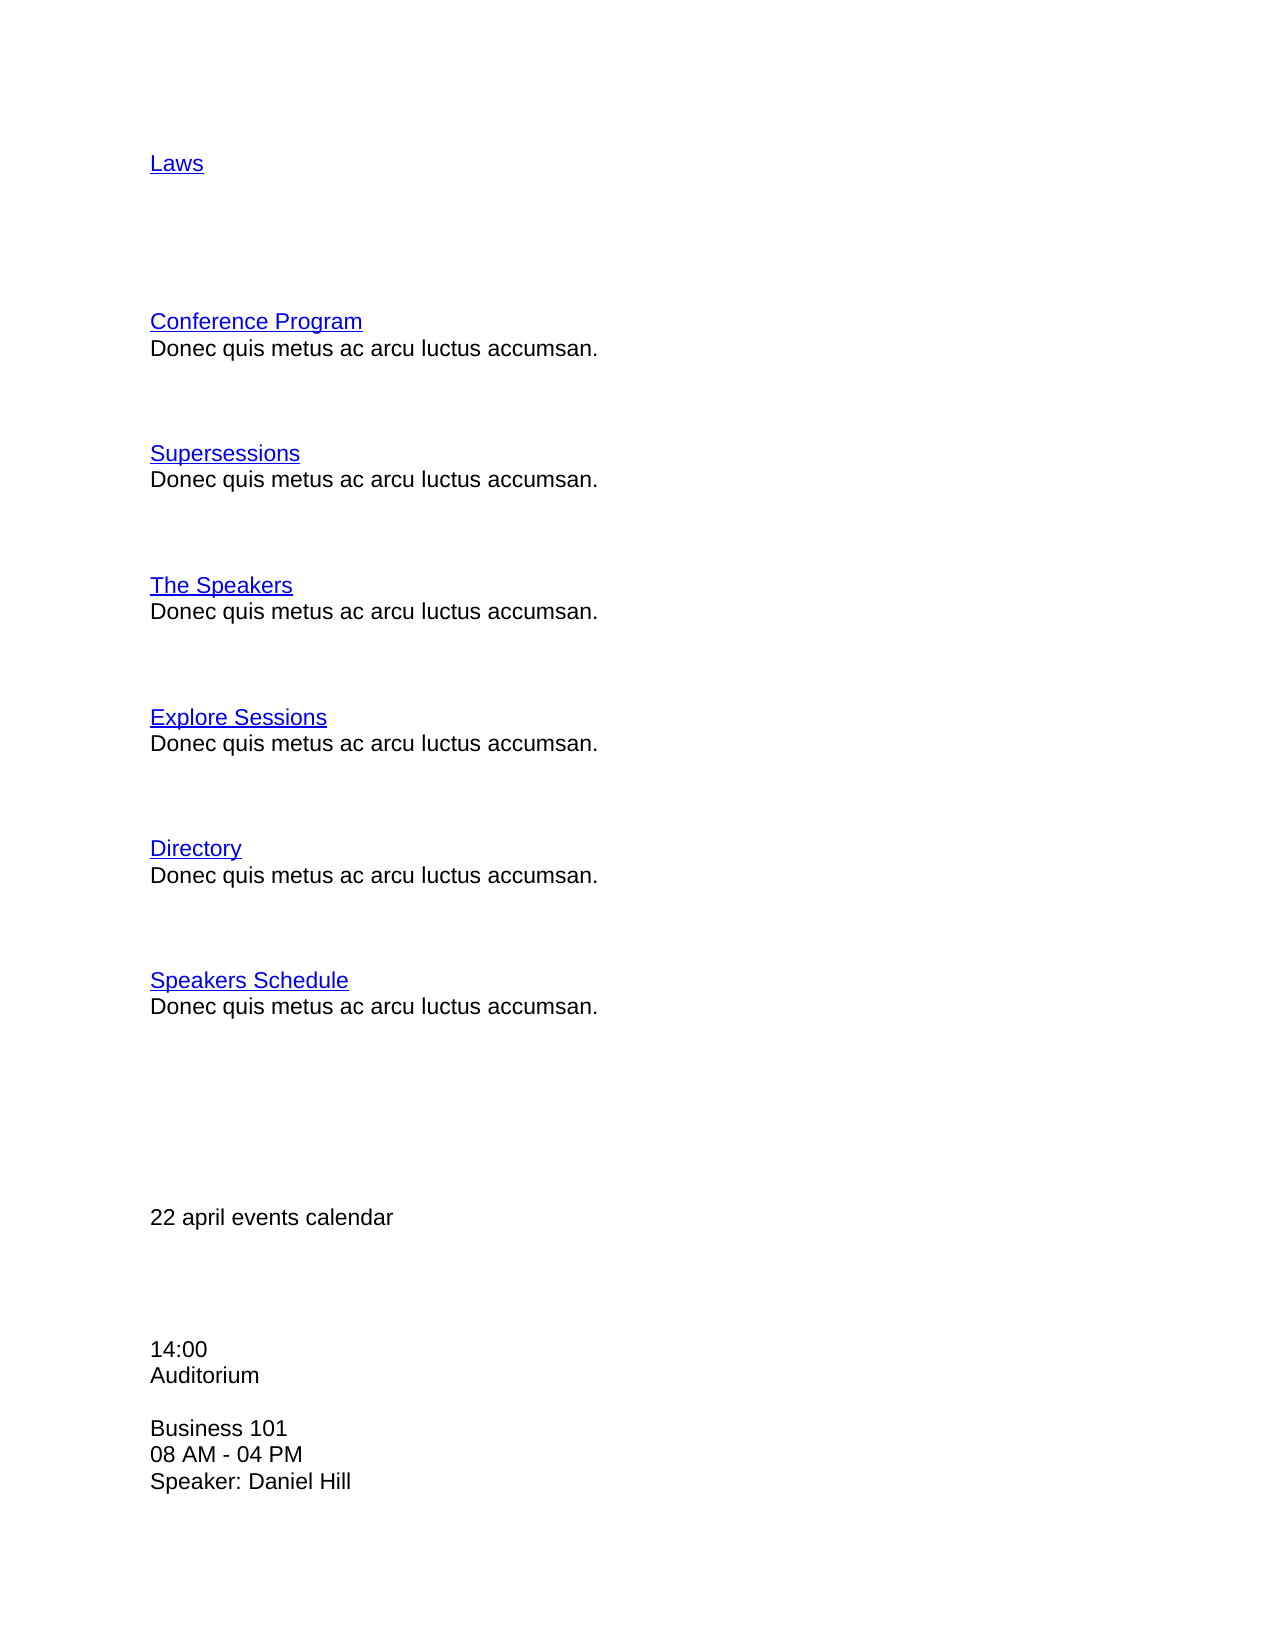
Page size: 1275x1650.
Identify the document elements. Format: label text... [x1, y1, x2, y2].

text Speakers Schedule [150, 967, 1125, 993]
text 08 AM - 04 PM [150, 1441, 1125, 1468]
text Laws [150, 150, 1125, 176]
text Supersessions [150, 440, 1125, 466]
text Explore Sessions [150, 703, 1125, 730]
text Directory [150, 835, 1125, 862]
text The Speakers [150, 572, 1125, 598]
text Conference Program [150, 308, 1125, 334]
text Speaker: Daniel Hill [150, 1468, 1125, 1494]
text Donec quis metus ac arcu luctus accumsan. [150, 993, 1125, 1020]
text Donec quis metus ac arcu luctus accumsan. [150, 730, 1125, 756]
text Donec quis metus ac arcu luctus accumsan. [150, 862, 1125, 888]
text 14:00 [150, 1336, 1125, 1362]
text Donec quis metus ac arcu luctus accumsan. [150, 334, 1125, 361]
text Business 101 [150, 1415, 1125, 1441]
text Donec quis metus ac arcu luctus accumsan. [150, 466, 1125, 493]
text Auditorium [150, 1362, 1125, 1389]
text Donec quis metus ac arcu luctus accumsan. [150, 598, 1125, 624]
text 22 april events calendar [150, 1204, 1125, 1231]
